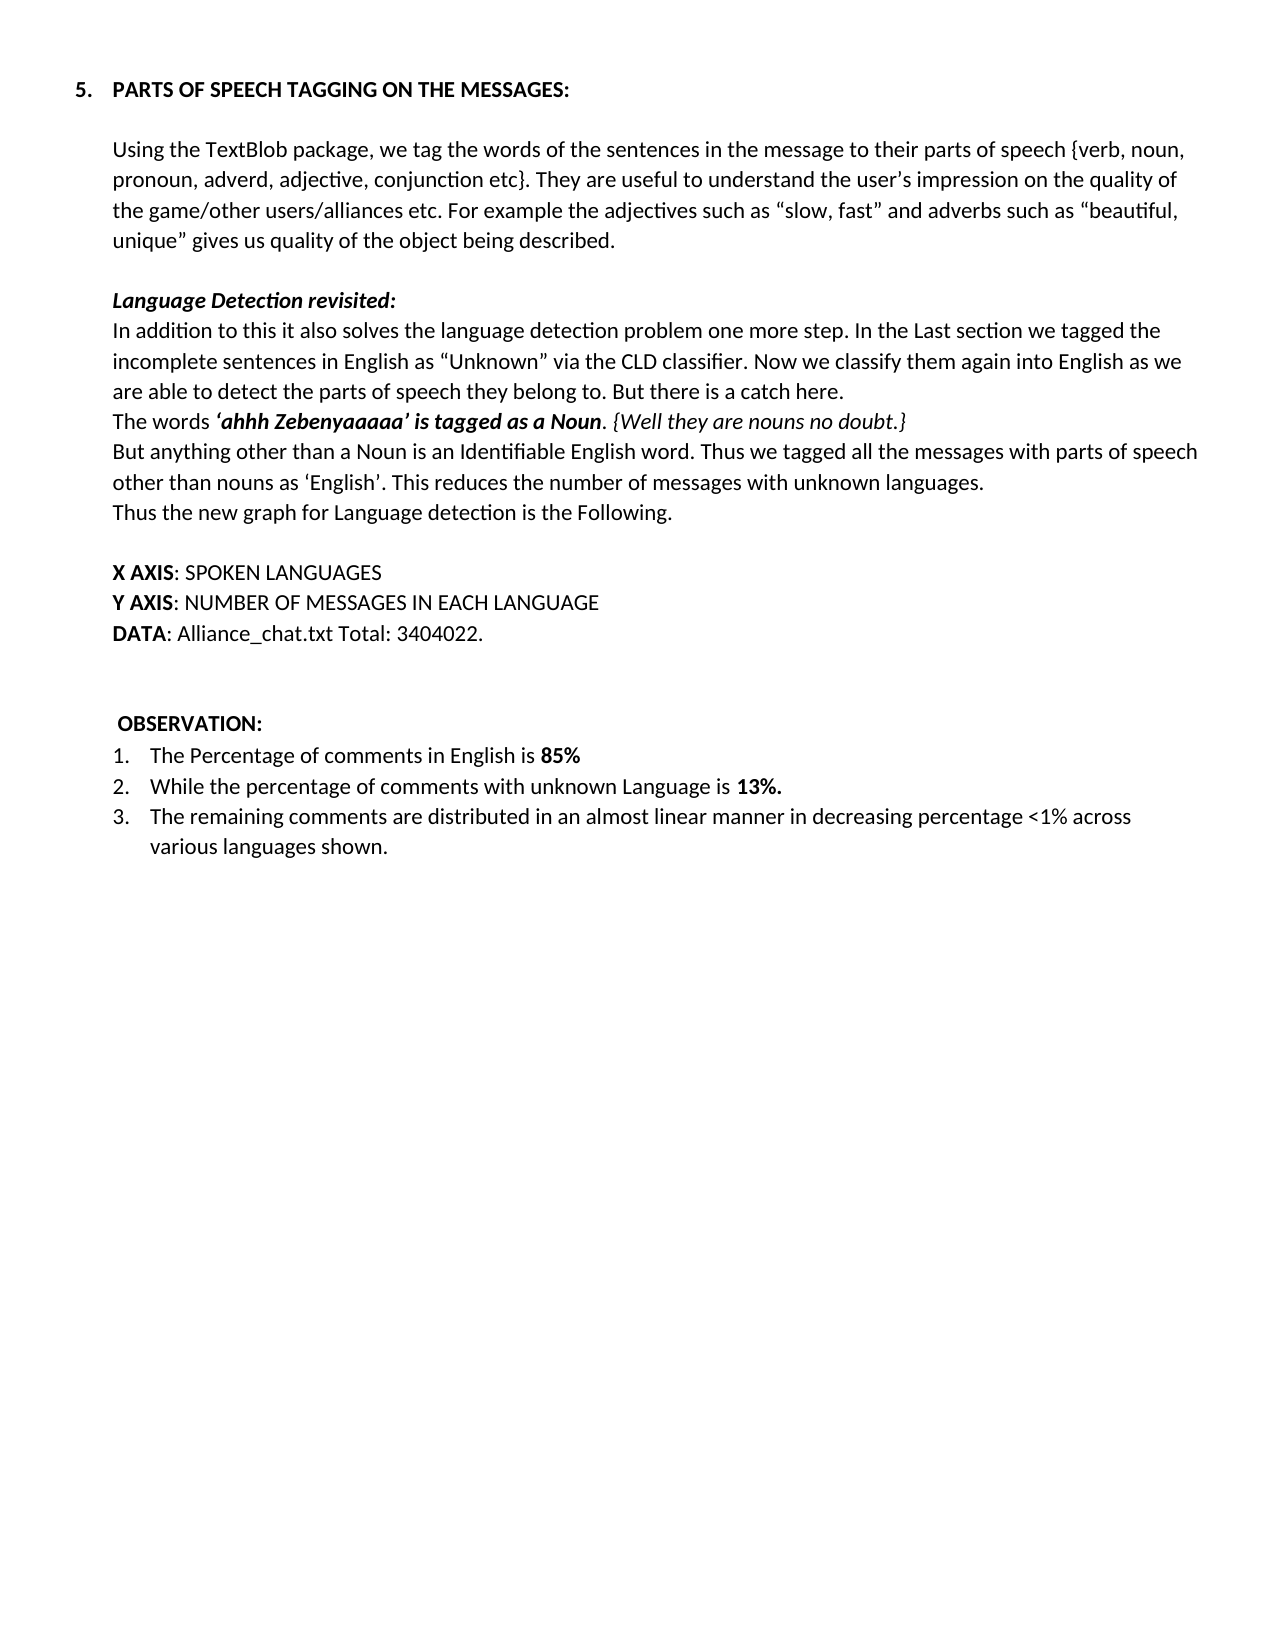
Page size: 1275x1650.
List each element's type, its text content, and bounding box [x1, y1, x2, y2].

list OBSERVATION: [117, 709, 1200, 737]
list X AXIS: SPOKEN LANGUAGES [112, 558, 1200, 586]
list The remaining comments are distributed in an almost linear manner in decreasing percentage <1% across various languages shown. [112, 802, 1200, 860]
list Thus the new graph for Language detection is the Following. [112, 498, 1200, 526]
list The Percentage of comments in English is 85% [112, 742, 1200, 769]
list The words ‘ahhh Zebenyaaaaa’ is tagged as a Noun. {Well they are nouns no doubt.} [112, 407, 1200, 435]
list DATA: Alliance_chat.txt Total: 3404022. [112, 619, 1200, 647]
list Using the TextBlob package, we tag the words of the sentences in the message to their parts of speech {verb, noun, pronoun, adverd, adjective, conjunction etc}. They are useful to understand the user’s impression on the quality of the game/other users/alliances etc. For example the adjectives such as “slow, fast” and adverbs such as “beautiful, unique” gives us quality of the object being described. [112, 135, 1200, 254]
list While the percentage of comments with unknown Language is 13%. [112, 772, 1200, 800]
list Language Detection revisited: [112, 286, 1200, 314]
list In addition to this it also solves the language detection problem one more step. In the Last section we tagged the incomplete sentences in English as “Unknown” via the CLD classifier. Now we classify them again into English as we are able to detect the parts of speech they belong to. But there is a catch here. [112, 317, 1200, 405]
list PARTS OF SPEECH TAGGING ON THE MESSAGES: [75, 75, 1200, 103]
list But anything other than a Noun is an Identifiable English word. Thus we tagged all the messages with parts of speech other than nouns as ‘English’. This reduces the number of messages with unknown languages. [112, 437, 1200, 496]
list Y AXIS: NUMBER OF MESSAGES IN EACH LANGUAGE [112, 588, 1200, 617]
